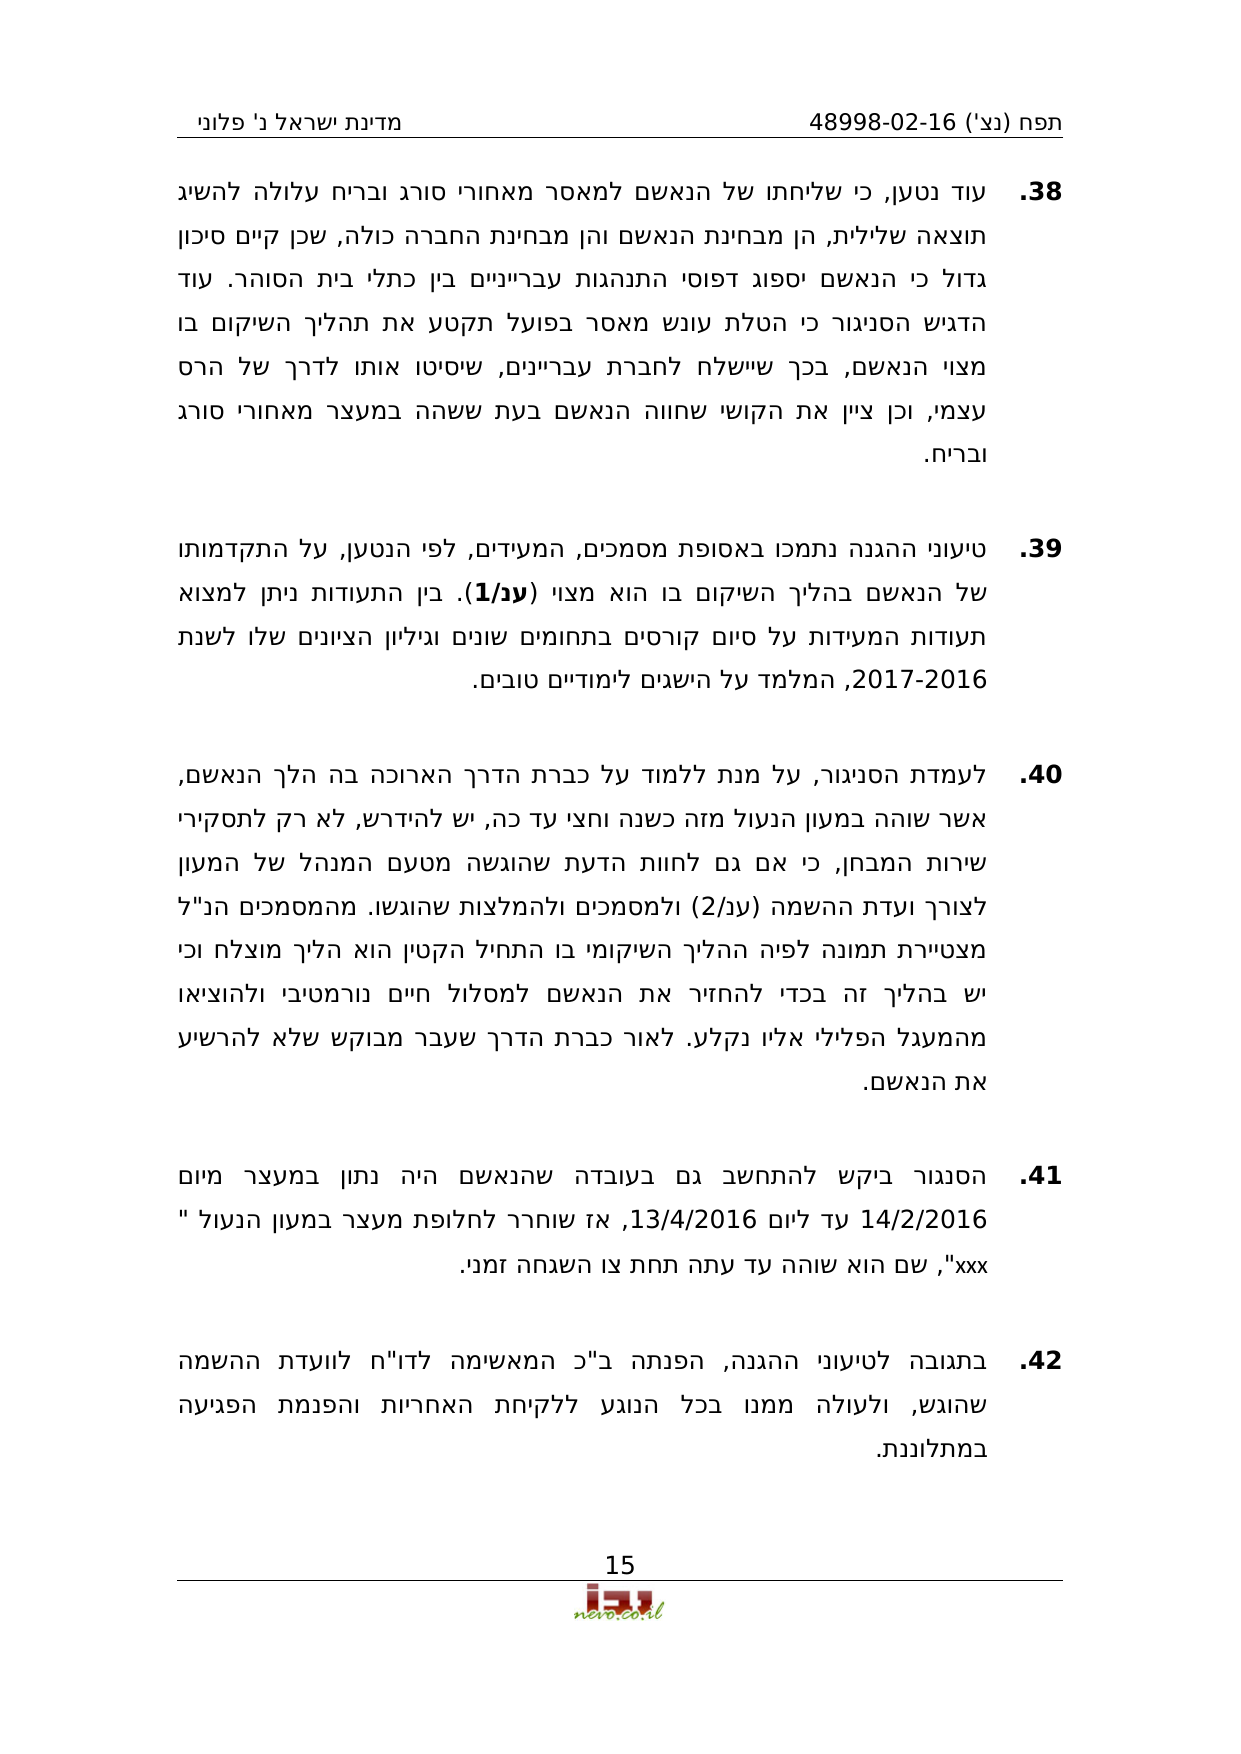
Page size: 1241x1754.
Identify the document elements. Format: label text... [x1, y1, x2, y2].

text 41. הסנגור ביקש להתחשב גם בעובדה שהנאשם היה נתון במעצר מיום 14/2/2016 עד ליום 13/4/2016, אז שוחרר לחלופת מעצר במעון הנעול "xxx", שם הוא שוהה עד עתה תחת צו השגחה זמני. [177, 1162, 1063, 1280]
picture [574, 1583, 666, 1621]
text 40. לעמדת הסניגור, על מנת ללמוד על כברת הדרך הארוכה בה הלך הנאשם, אשר שוהה במעון הנעול מזה כשנה וחצי עד כה, יש להידרש, לא רק לתסקירי שירות המבחן, כי אם גם לחוות הדעת שהוגשה מטעם המנהל של המעון לצורך ועדת ההשמה (ענ/2) ולמסמכים ולהמלצות שהוגשו. מהמסמכים הנ"ל מצטיירת תמונה לפיה ההליך השיקומי בו התחיל הקטין הוא הליך מוצלח וכי יש בהליך זה בכדי להחזיר את הנאשם למסלול חיים נורמטיבי ולהוציאו מהמעגל הפלילי אליו נקלע. לאור כברת הדרך שעבר מבוקש שלא להרשיע את הנאשם. [177, 761, 1063, 1096]
text 42. בתגובה לטיעוני ההגנה, הפנתה ב"כ המאשימה לדו"ח לוועדת ההשמה שהוגש, ולעולה ממנו בכל הנוגע ללקיחת האחריות והפנמת הפגיעה במתלוננת. [177, 1346, 1063, 1463]
text 39. טיעוני ההגנה נתמכו באסופת מסמכים, המעידים, לפי הנטען, על התקדמותו של הנאשם בהליך השיקום בו הוא מצוי (ענ/1). בין התעודות ניתן למצוא תעודות המעידות על סיום קורסים בתחומים שונים וגיליון הציונים שלו לשנת 2017-2016, המלמד על הישגים לימודיים טובים. [177, 534, 1063, 695]
text 38. עוד נטען, כי שליחתו של הנאשם למאסר מאחורי סורג ובריח עלולה להשיג תוצאה שלילית, הן מבחינת הנאשם והן מבחינת החברה כולה, שכן קיים סיכון גדול כי הנאשם יספוג דפוסי התנהגות עברייניים בין כתלי בית הסוהר. עוד הדגיש הסניגור כי הטלת עונש מאסר בפועל תקטע את תהליך השיקום בו מצוי הנאשם, בכך שיישלח לחברת עבריינים, שיסיטו אותו לדרך של הרס עצמי, וכן ציין את הקושי שחווה הנאשם בעת ששהה במעצר מאחורי סורג ובריח. [177, 177, 1063, 469]
